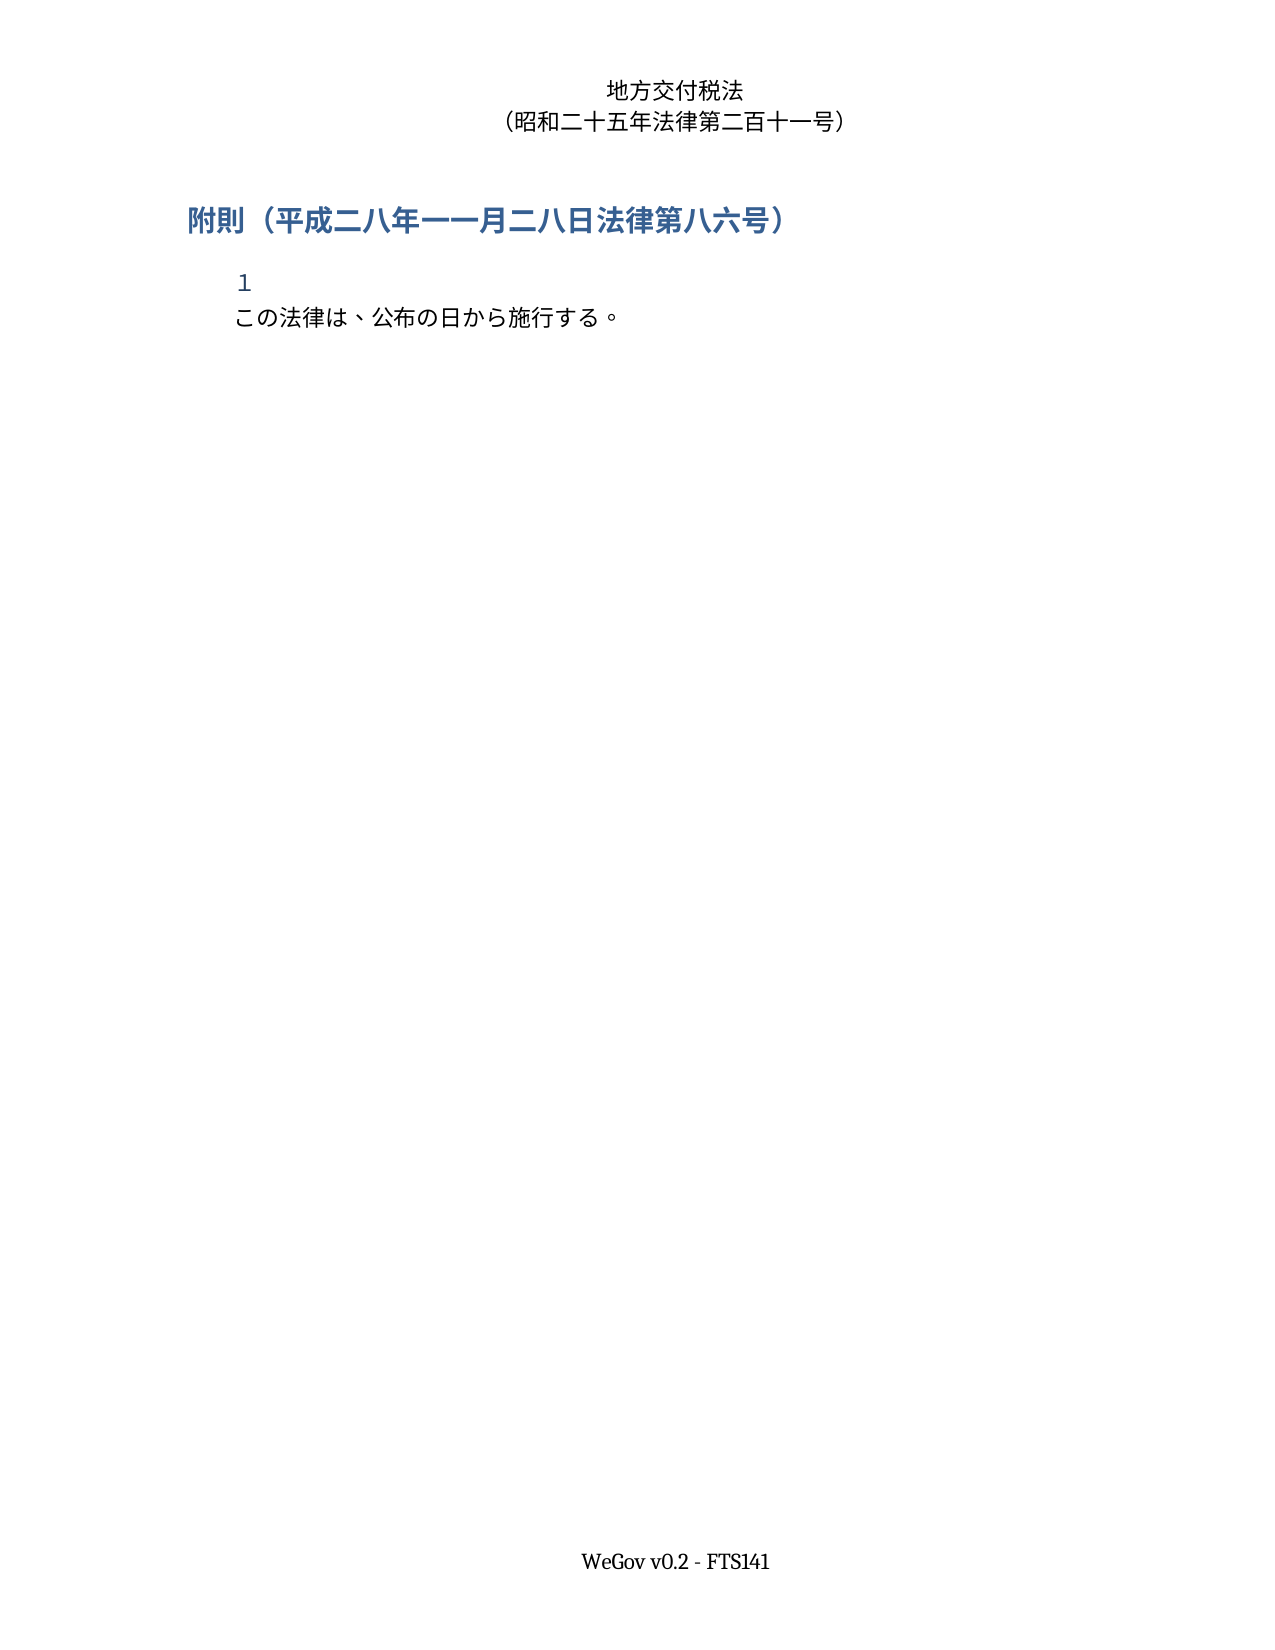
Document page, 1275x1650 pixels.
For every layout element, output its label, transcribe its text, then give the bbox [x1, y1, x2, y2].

subtitle １ [233, 266, 1087, 298]
subtitle 附則（平成二八年一一月二八日法律第八六号） [187, 200, 1087, 240]
text この法律は、公布の日から施行する。 [233, 302, 1087, 334]
